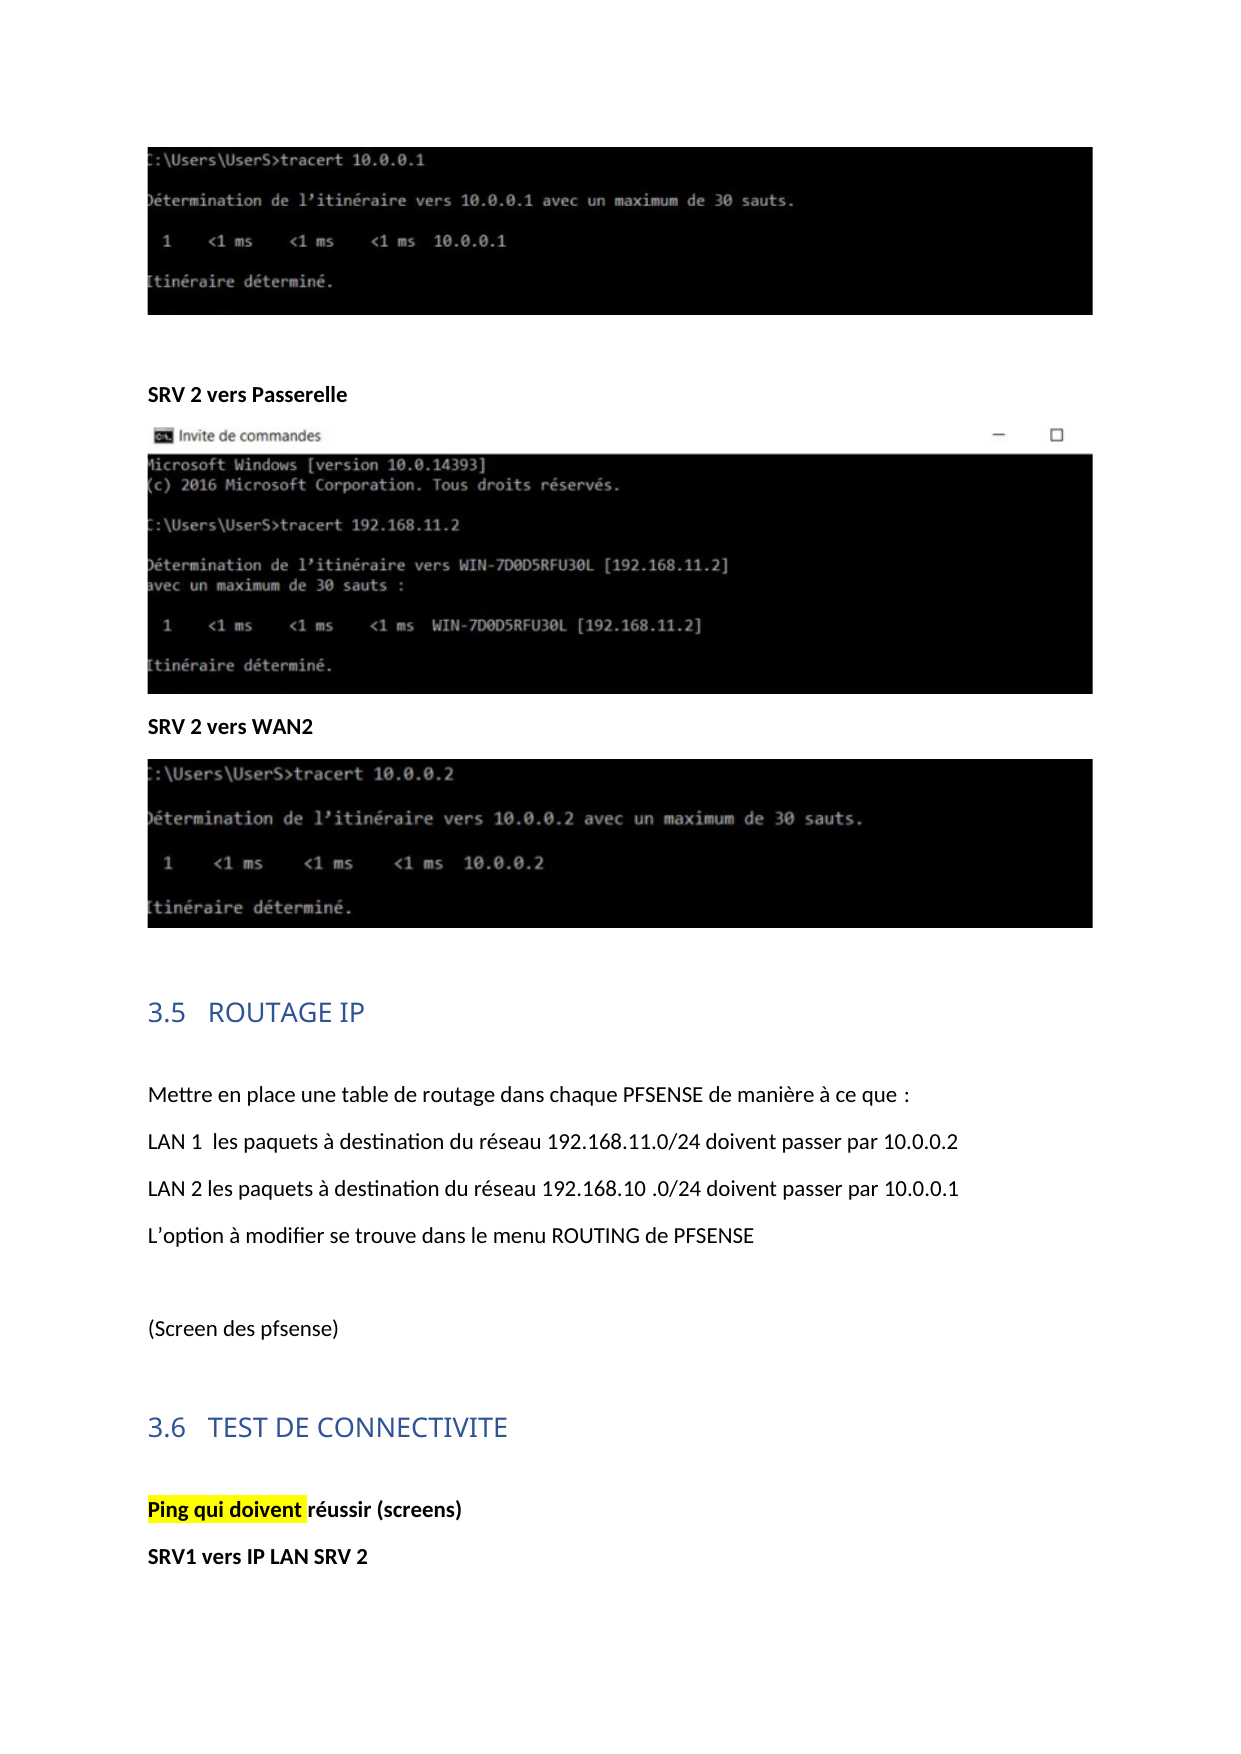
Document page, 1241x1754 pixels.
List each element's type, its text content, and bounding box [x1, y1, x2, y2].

text SRV 2 vers Passerelle [148, 380, 1093, 408]
text L’option à modifier se trouve dans le menu ROUTING de PFSENSE [148, 1221, 1093, 1249]
picture [147, 427, 1093, 694]
text Mettre en place une table de routage dans chaque PFSENSE de manière à ce que : [148, 1080, 1093, 1108]
subtitle TEST DE CONNECTIVITE [148, 1408, 1093, 1445]
text LAN 2 les paquets à destination du réseau 192.168.10 .0/24 doivent passer par 10.0.0.1 [148, 1174, 1093, 1202]
text (Screen des pfsense) [148, 1314, 1093, 1342]
picture [147, 759, 1093, 928]
text Ping qui doivent réussir (screens) [307, 1495, 1093, 1523]
text SRV 2 vers WAN2 [148, 712, 1093, 740]
text LAN 1 les paquets à destination du réseau 192.168.11.0/24 doivent passer par 10.0.0.2 [148, 1127, 1093, 1155]
subtitle ROUTAGE IP [148, 993, 1093, 1030]
picture [147, 147, 1093, 315]
text SRV1 vers IP LAN SRV 2 [148, 1542, 1093, 1570]
